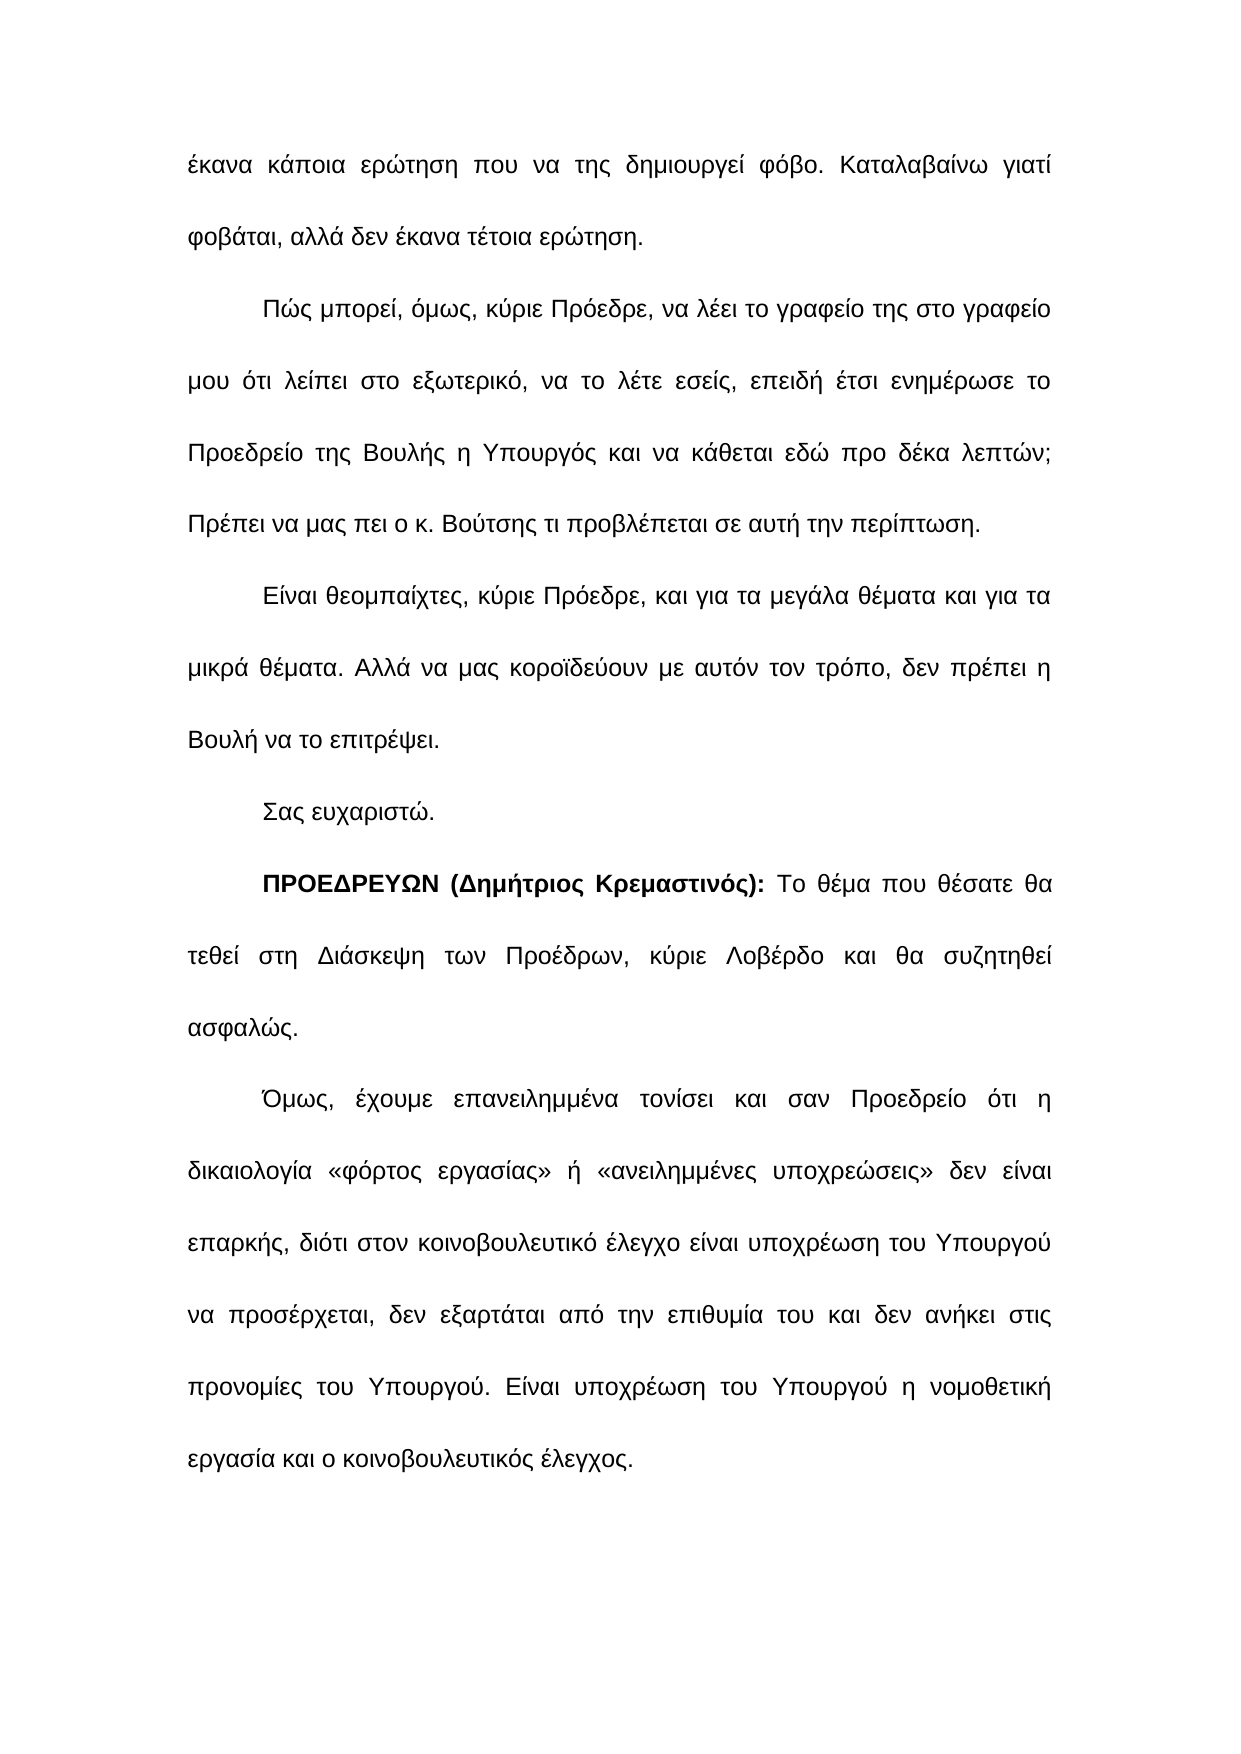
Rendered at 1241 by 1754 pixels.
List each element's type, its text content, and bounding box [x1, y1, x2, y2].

text Όμως, έχουμε επανειλημμένα τονίσει και σαν Προεδρείο ότι η δικαιολογία «φόρτος εργασίας» ή «ανειλημμένες υποχρεώσεις» δεν είναι επαρκής, διότι στον κοινοβουλευτικό έλεγχο είναι υποχρέωση του Υπουργού να προσέρχεται, δεν εξαρτάται από την επιθυμία του και δεν ανήκει στις προνομίες του Υπουργού. Είναι υποχρέωση του Υπουργού η νομοθετική εργασία και ο κοινοβουλευτικός έλεγχος. [187, 1084, 1053, 1472]
text Είναι θεομπαίχτες, κύριε Πρόεδρε, και για τα μεγάλα θέματα και για τα μικρά θέματα. Αλλά να μας κοροϊδεύουν με αυτόν τον τρόπο, δεν πρέπει η Βουλή να το επιτρέψει. [187, 581, 1053, 754]
text ΠΡΟΕΔΡΕΥΩΝ (Δημήτριος Κρεμαστινός): Το θέμα που θέσατε θα τεθεί στη Διάσκεψη των Προέδρων, κύριε Λοβέρδο και θα συζητηθεί ασφαλώς. [187, 869, 1053, 1041]
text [187, 150, 1053, 251]
text Σας ευχαριστώ. [187, 797, 1053, 826]
text Πώς μπορεί, όμως, κύριε Πρόεδρε, να λέει το γραφείο της στο γραφείο μου ότι λείπει στο εξωτερικό, να το λέτε εσείς, επειδή έτσι ενημέρωσε το Προεδρείο της Βουλής η Υπουργός και να κάθεται εδώ προ δέκα λεπτών; Πρέπει να μας πει ο κ. Βούτσης τι προβλέπεται σε αυτή την περίπτωση. [187, 294, 1053, 538]
